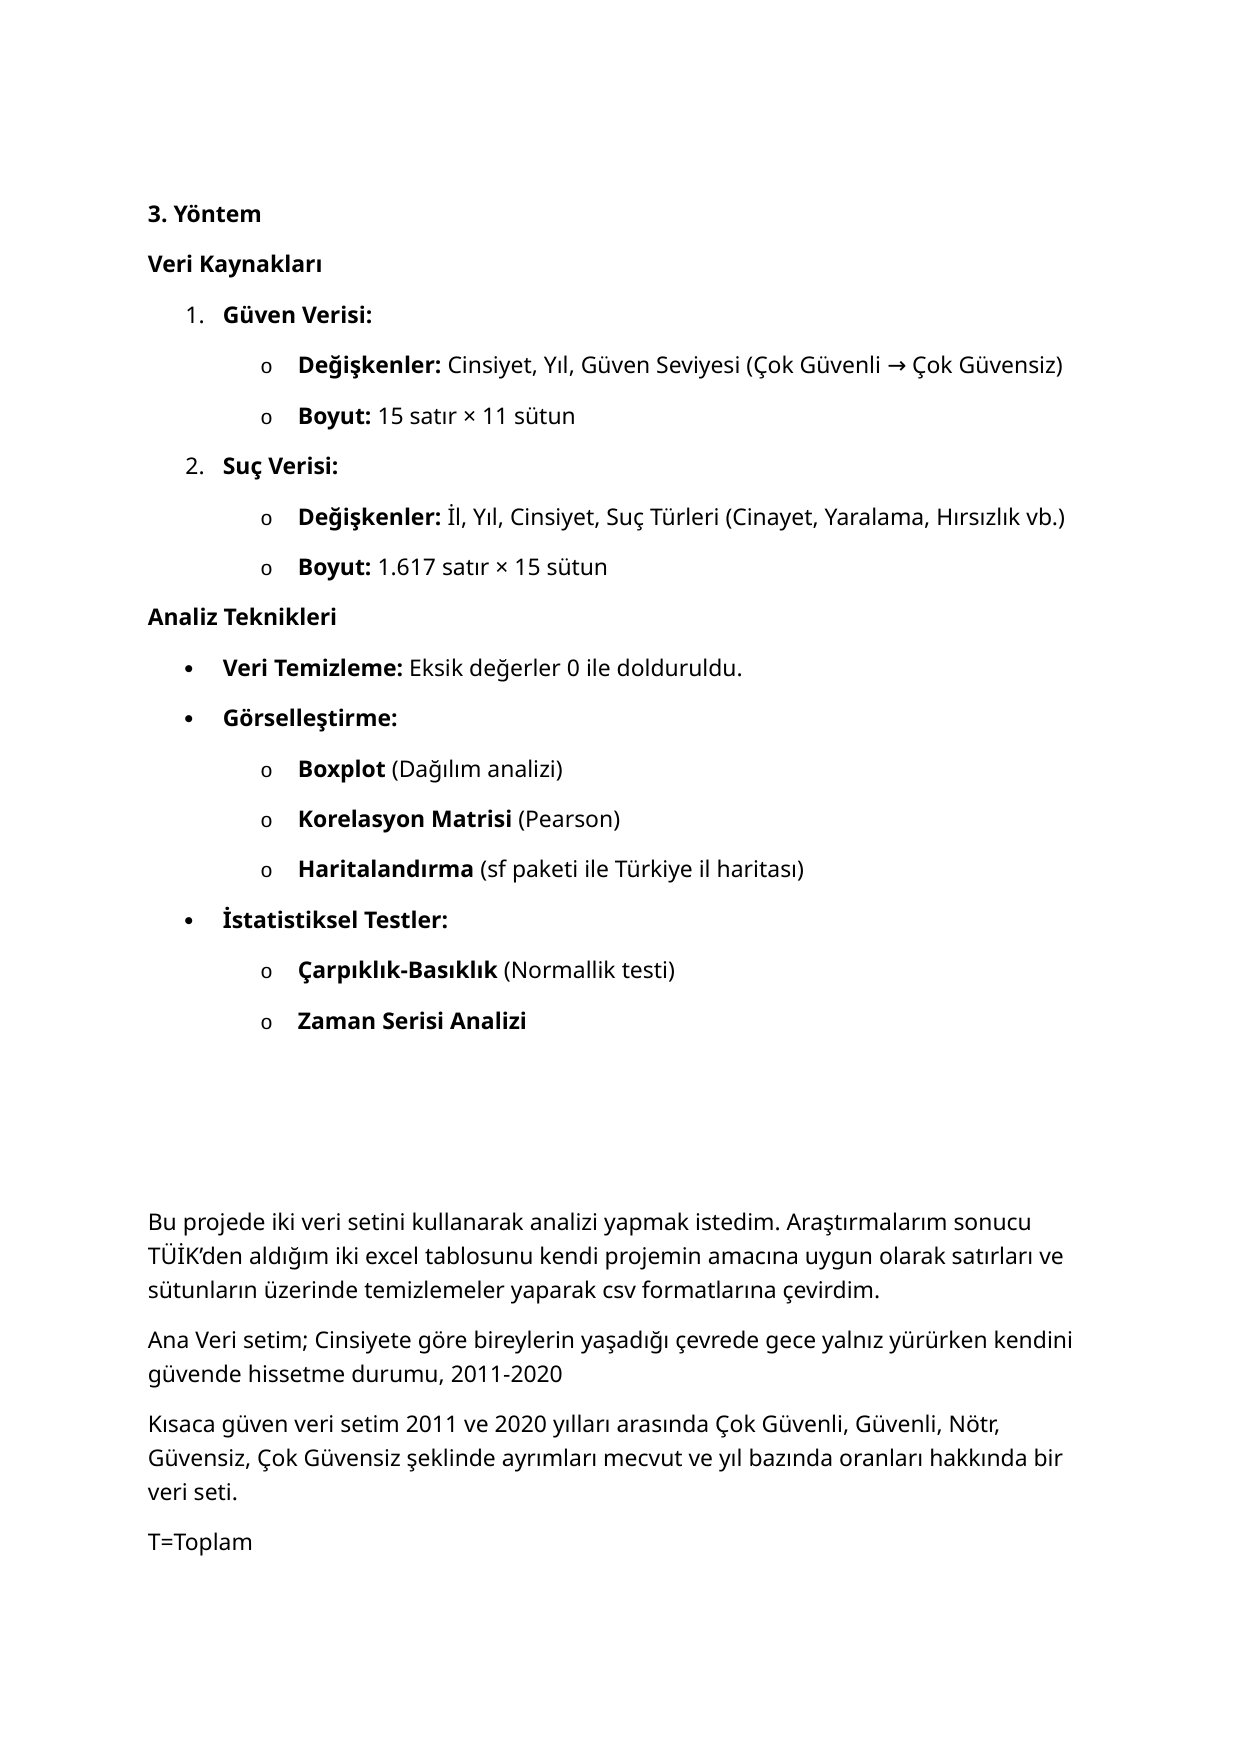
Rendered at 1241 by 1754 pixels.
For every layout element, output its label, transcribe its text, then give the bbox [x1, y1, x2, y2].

text 3. Yöntem [148, 198, 1093, 229]
text Bu projede iki veri setini kullanarak analizi yapmak istedim. Araştırmalarım sonucu TÜİK’den aldığım iki excel tablosunu kendi projemin amacına uygun olarak satırları ve sütunların üzerinde temizlemeler yaparak csv formatlarına çevirdim. [148, 1206, 1093, 1305]
list Veri Temizleme: Eksik değerler 0 ile dolduruldu. [185, 652, 1093, 683]
text Veri Kaynakları [148, 248, 1093, 280]
list Görselleştirme: [185, 702, 1093, 733]
text Kısaca güven veri setim 2011 ve 2020 yılları arasında Çok Güvenli, Güvenli, Nötr, Güvensiz, Çok Güvensiz şeklinde ayrımları mecvut ve yıl bazında oranları hakkında bir veri seti. [148, 1408, 1093, 1507]
list Suç Verisi: [185, 450, 1093, 481]
list Boyut: 15 satır × 11 sütun [260, 400, 1093, 431]
list Boxplot (Dağılım analizi) [260, 753, 1093, 784]
list Çarpıklık-Basıklık (Normallik testi) [260, 954, 1093, 986]
list İstatistiksel Testler: [185, 904, 1093, 935]
list Zaman Serisi Analizi [260, 1005, 1093, 1036]
text T=Toplam [148, 1526, 1093, 1558]
text Analiz Teknikleri [148, 601, 1093, 633]
list Değişkenler: İl, Yıl, Cinsiyet, Suç Türleri (Cinayet, Yaralama, Hırsızlık vb.) [260, 501, 1093, 532]
list Değişkenler: Cinsiyet, Yıl, Güven Seviyesi (Çok Güvenli → Çok Güvensiz) [260, 349, 1093, 381]
list Güven Verisi: [185, 299, 1093, 330]
list Haritalandırma (sf paketi ile Türkiye il haritası) [260, 853, 1093, 885]
text Ana Veri setim; Cinsiyete göre bireylerin yaşadığı çevrede gece yalnız yürürken kendini güvende hissetme durumu, 2011-2020 [148, 1324, 1093, 1389]
list Boyut: 1.617 satır × 15 sütun [260, 551, 1093, 582]
list Korelasyon Matrisi (Pearson) [260, 803, 1093, 834]
